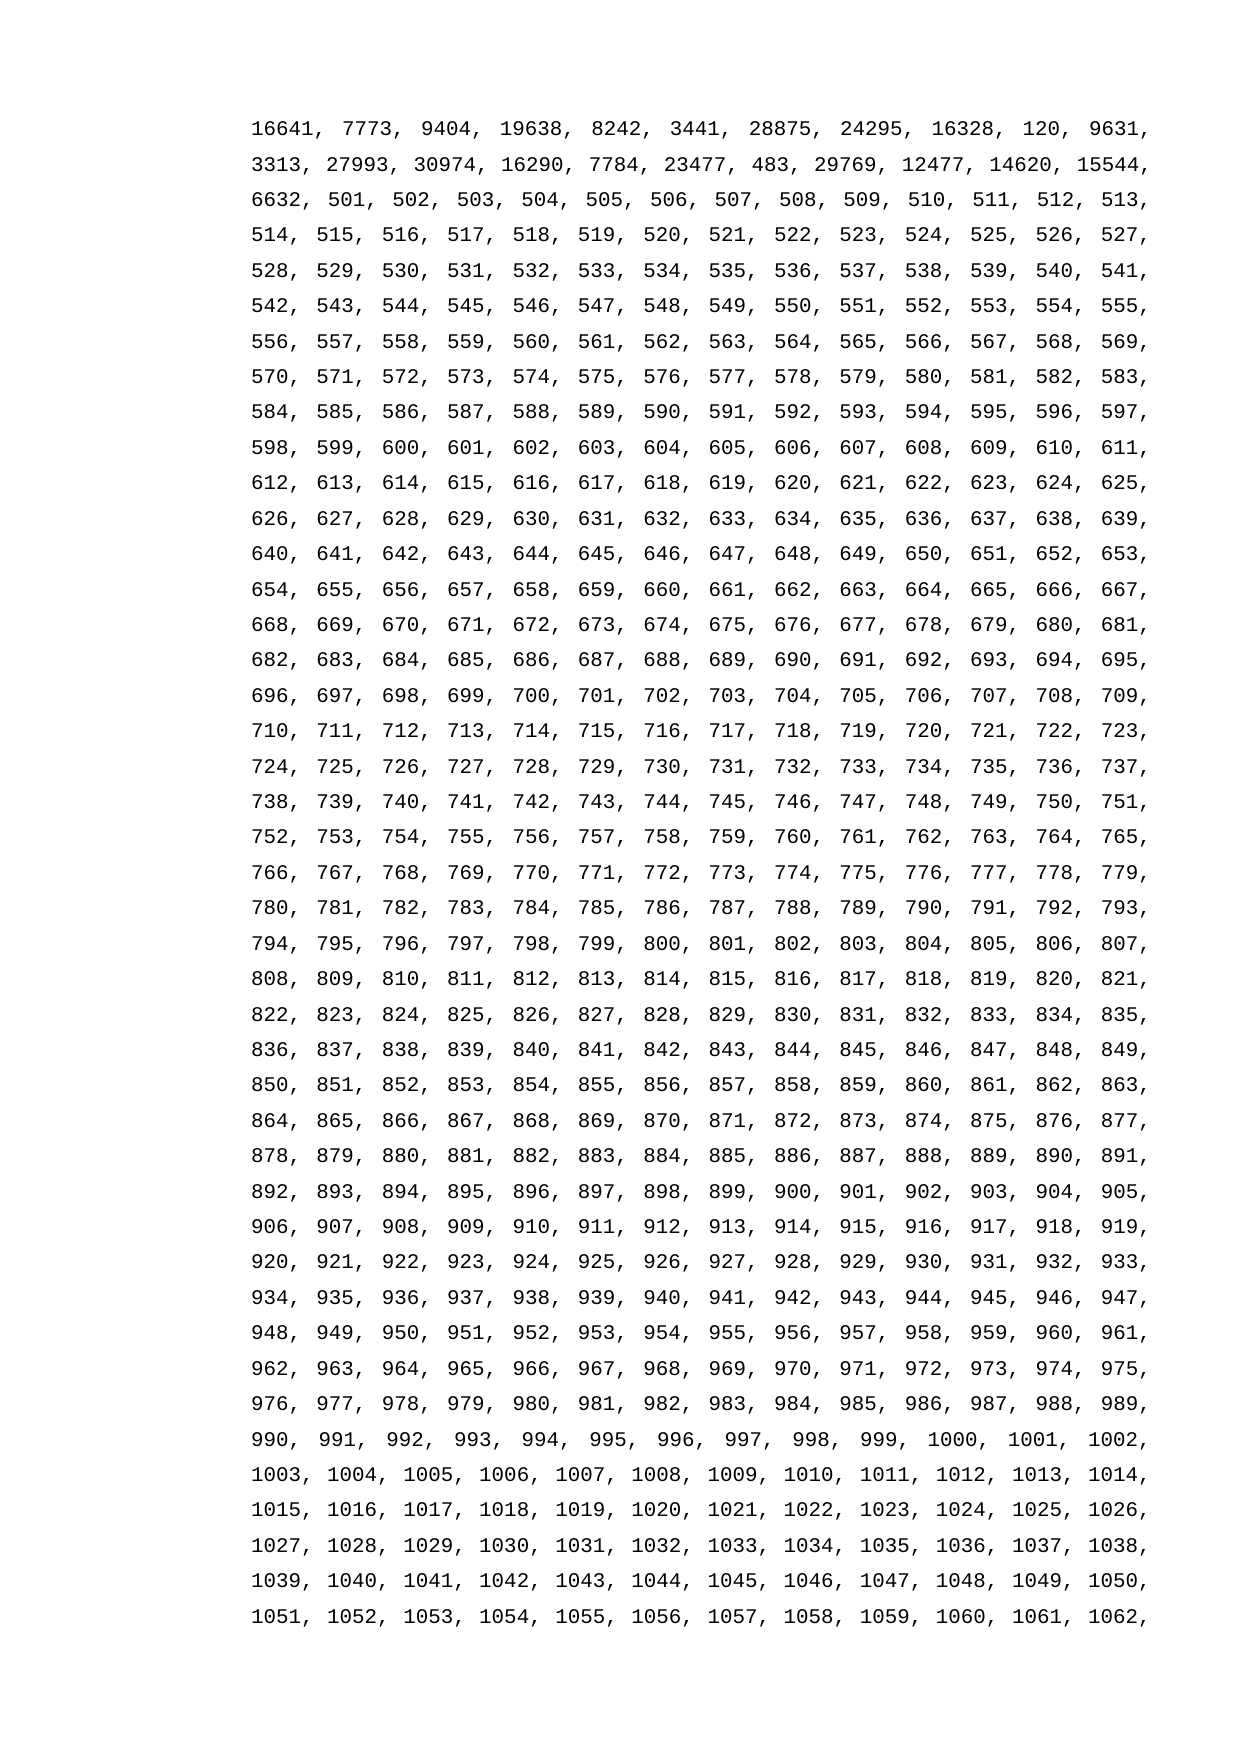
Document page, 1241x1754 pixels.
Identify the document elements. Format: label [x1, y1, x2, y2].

text [251, 118, 1152, 1629]
